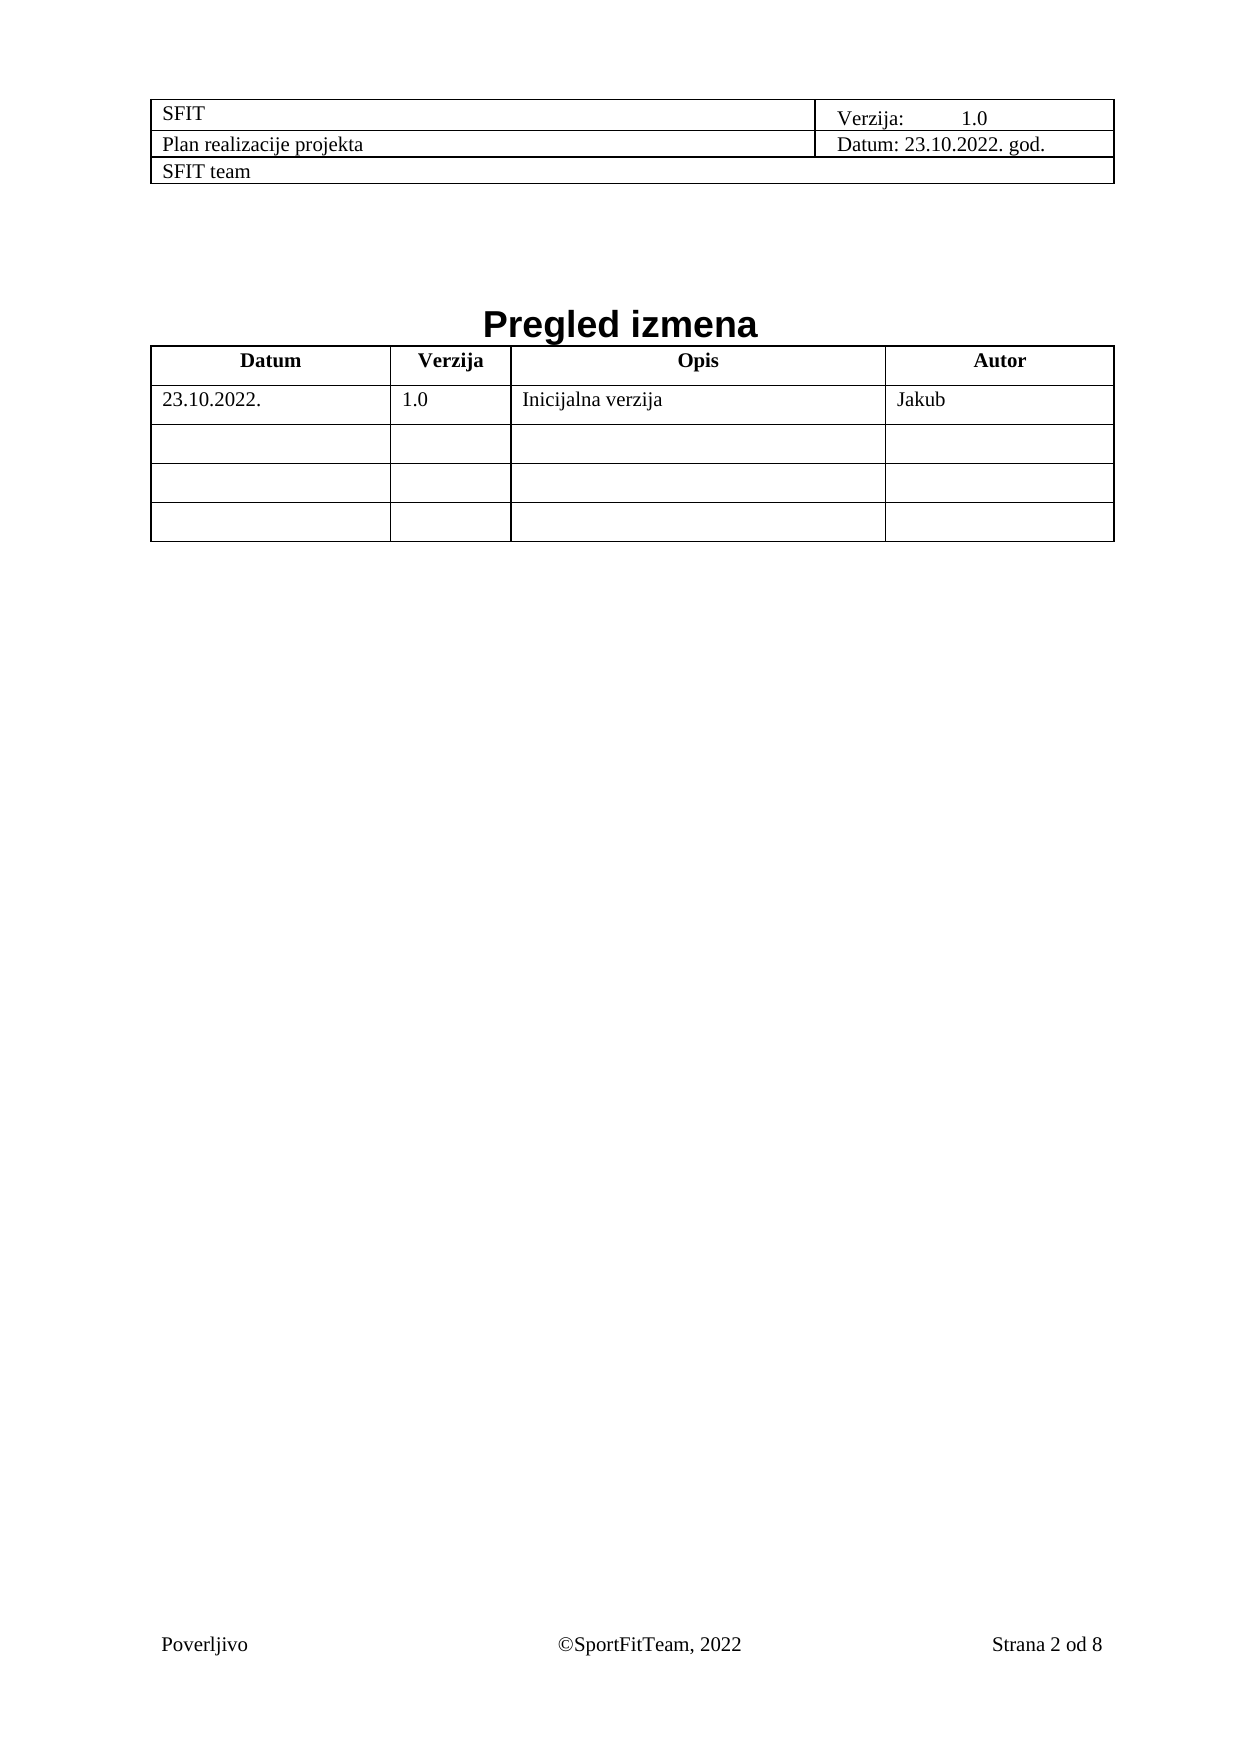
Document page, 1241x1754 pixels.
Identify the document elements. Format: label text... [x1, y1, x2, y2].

table_header Opis [512, 347, 885, 384]
table_cell [391, 503, 510, 541]
table_cell [886, 425, 1113, 463]
table_cell [512, 503, 885, 541]
table_cell [152, 425, 390, 463]
table_cell Inicijalna verzija [512, 386, 885, 423]
table_cell [152, 503, 390, 541]
table_cell Jakub [886, 386, 1113, 423]
table_cell 23.10.2022. [152, 386, 390, 423]
table_cell [886, 464, 1113, 502]
table_cell [391, 425, 510, 463]
table_cell 1.0 [391, 386, 510, 423]
table_cell [391, 464, 510, 502]
title Pregled izmena [150, 302, 1090, 345]
table_cell [886, 503, 1113, 541]
table_cell [512, 425, 885, 463]
table_cell [512, 464, 885, 502]
table_cell [152, 464, 390, 502]
table_header Verzija [391, 347, 510, 384]
table_header Autor [886, 347, 1113, 384]
table_header Datum [152, 347, 390, 384]
